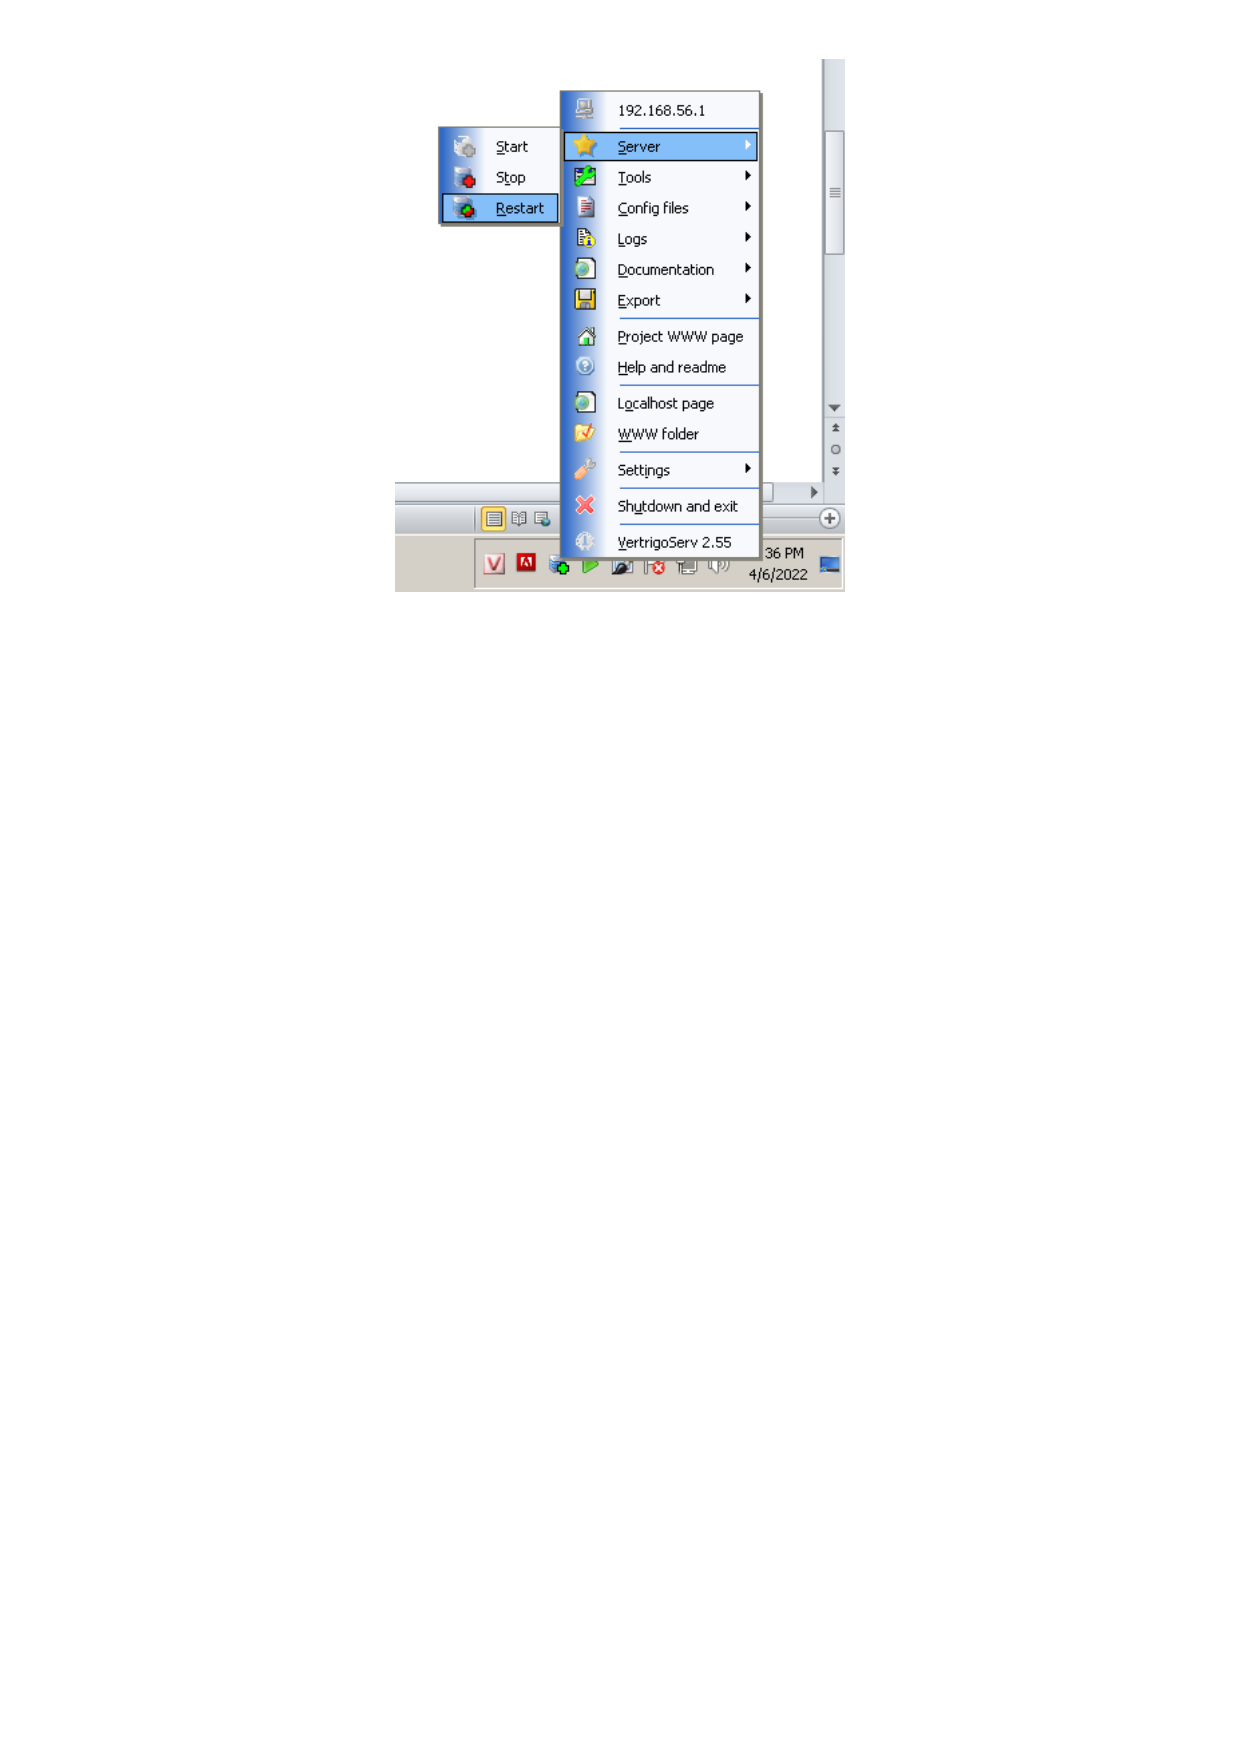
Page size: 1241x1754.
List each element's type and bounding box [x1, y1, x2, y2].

picture [395, 59, 845, 592]
